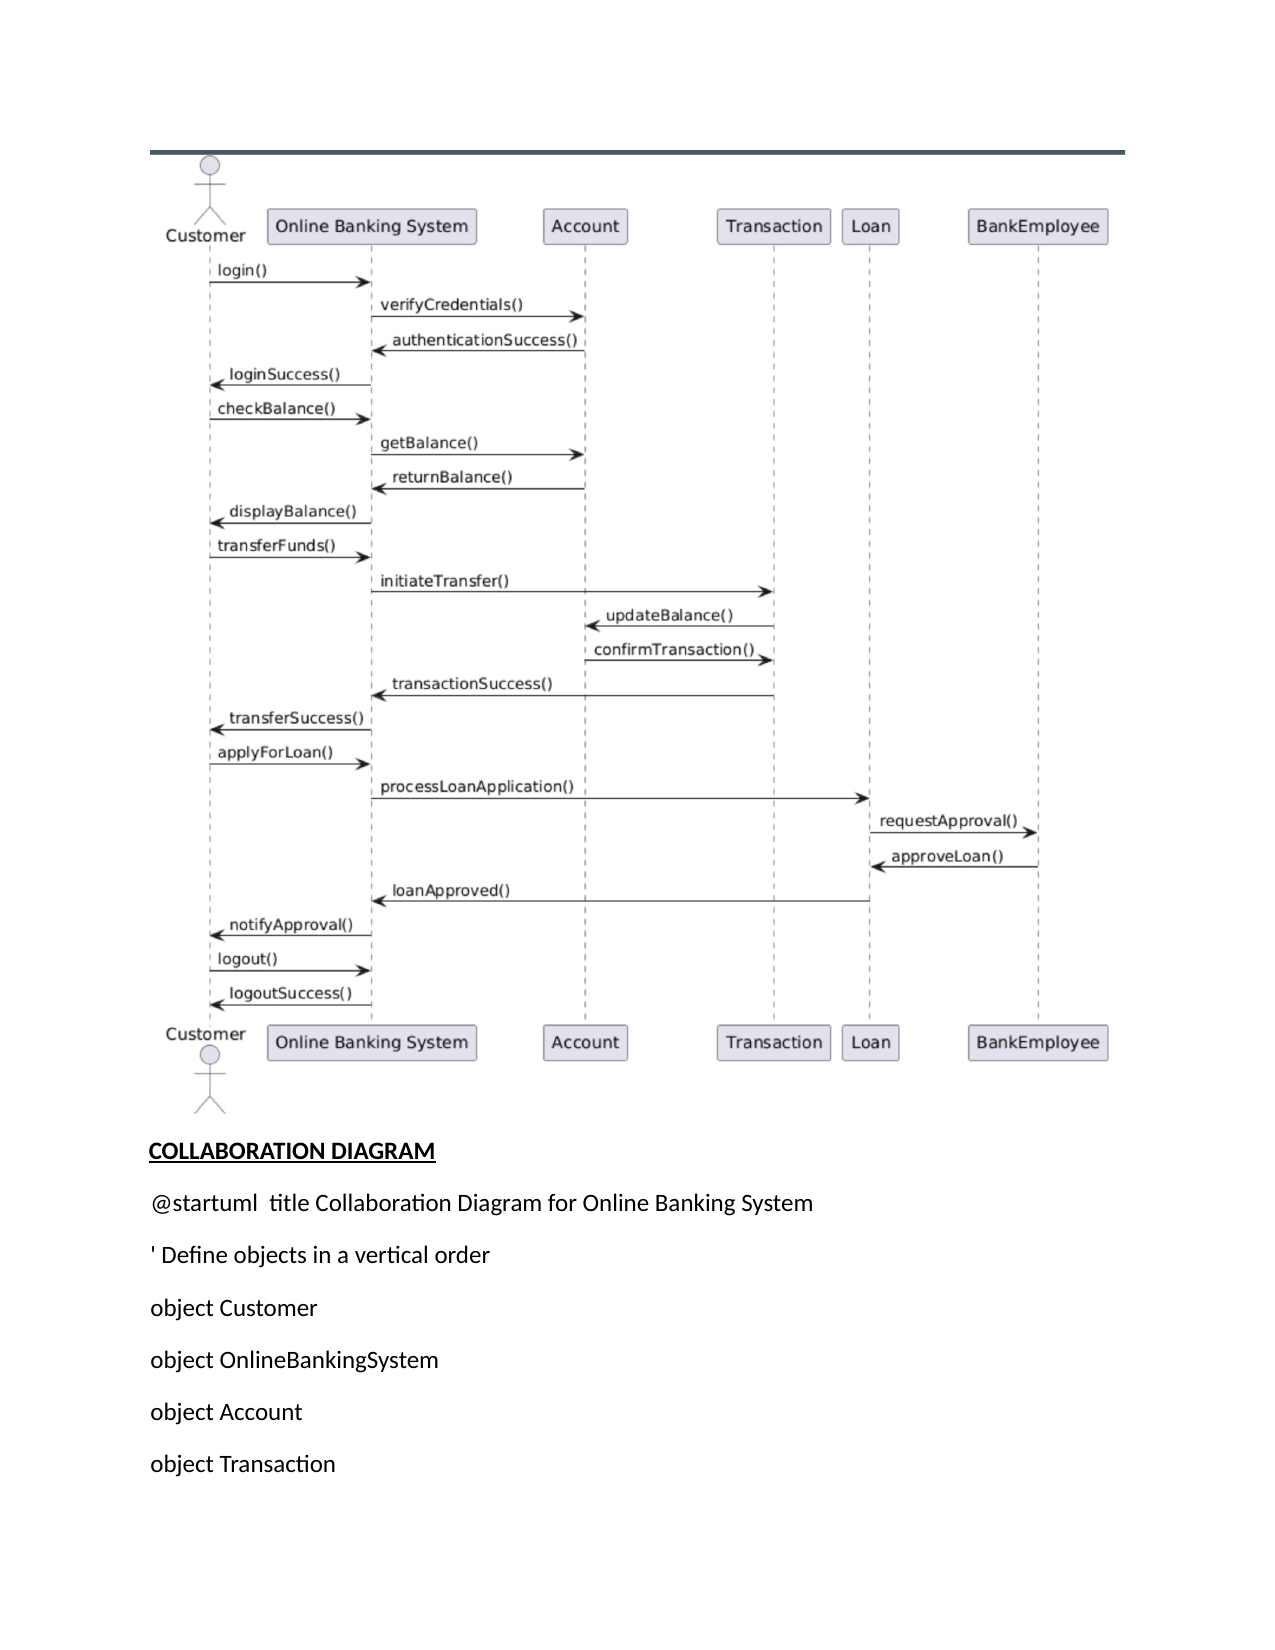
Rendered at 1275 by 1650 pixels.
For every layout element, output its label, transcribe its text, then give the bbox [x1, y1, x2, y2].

text object OnlineBankingSystem [150, 1344, 1125, 1374]
text object Account [150, 1396, 1125, 1427]
text @startuml title Collaboration Diagram for Online Banking System [150, 1187, 1125, 1218]
text object Customer [150, 1292, 1125, 1322]
text object Transaction [150, 1448, 1125, 1479]
subtitle COLLABORATION DIAGRAM [148, 1135, 1125, 1166]
picture [150, 150, 1125, 1114]
text ' Define objects in a vertical order [150, 1240, 1125, 1270]
